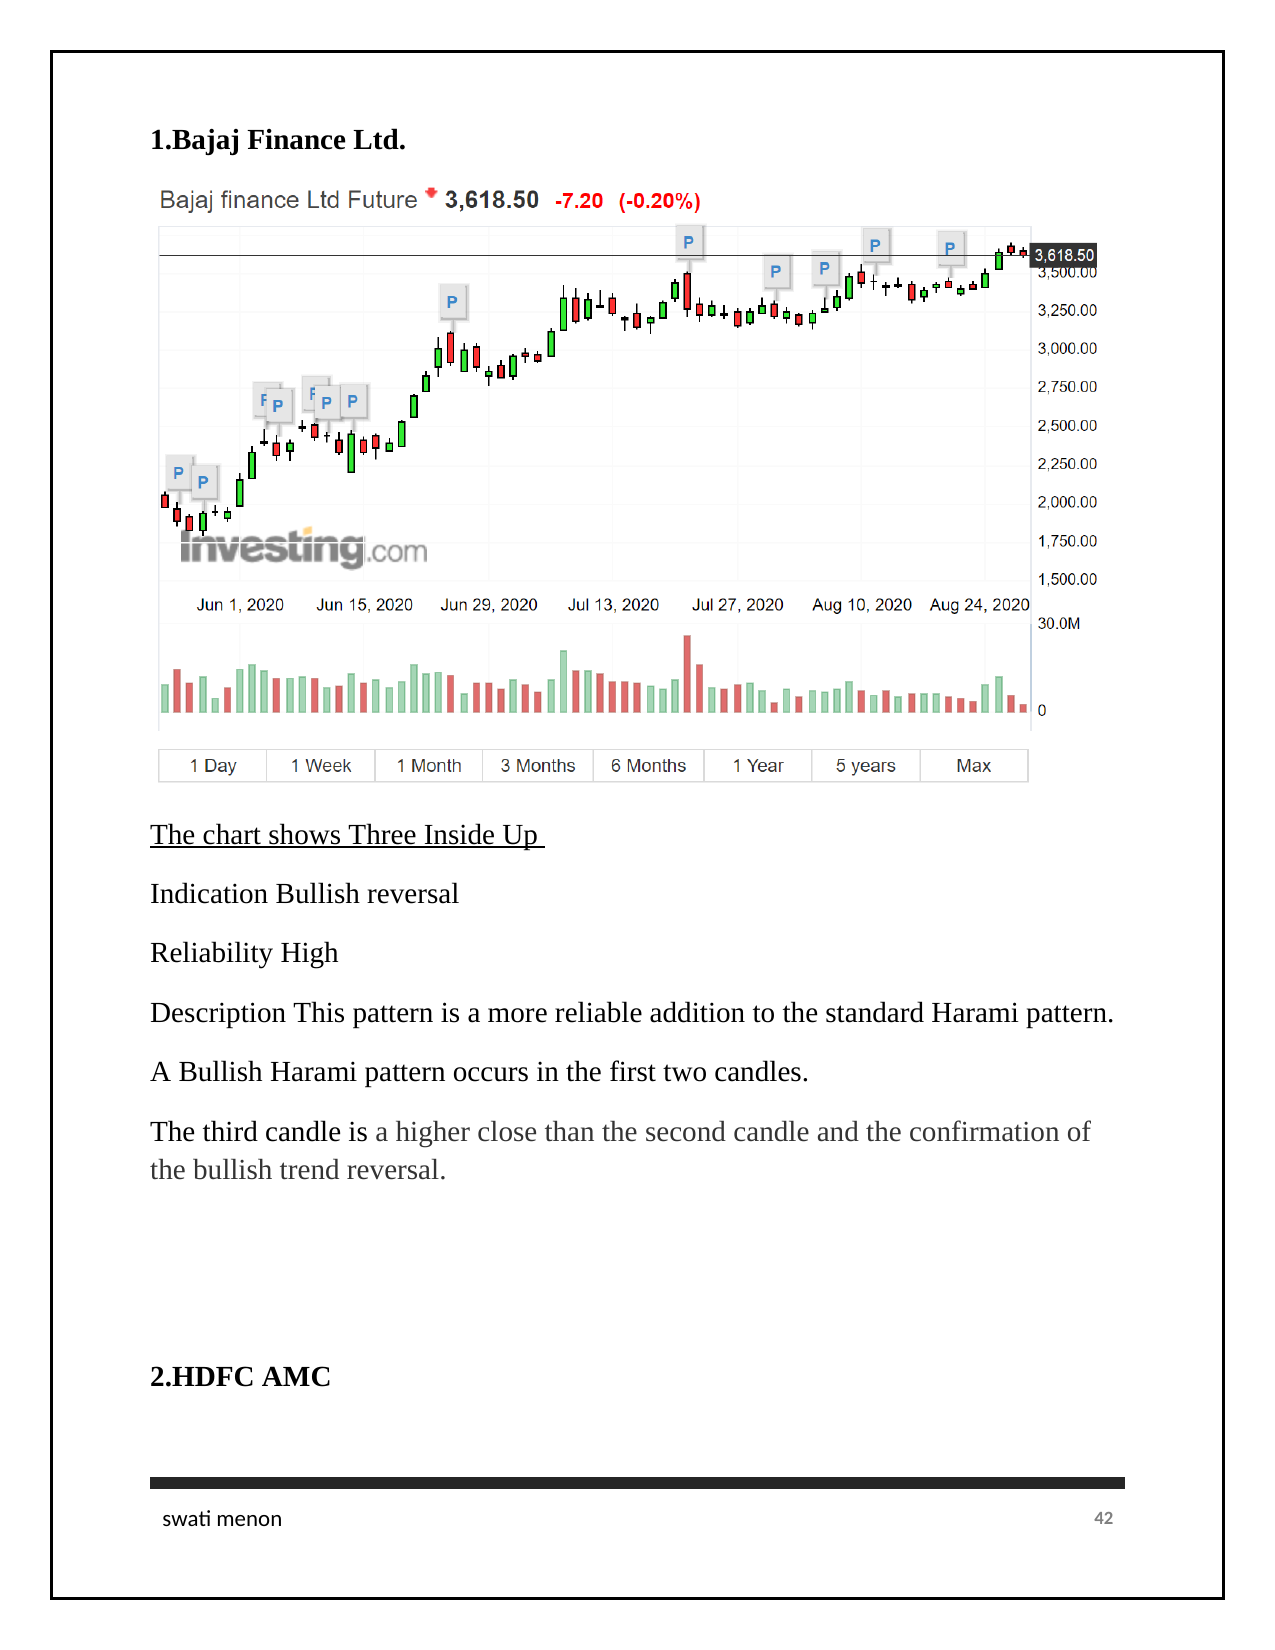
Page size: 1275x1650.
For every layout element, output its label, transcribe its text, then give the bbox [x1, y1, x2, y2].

text 2.HDFC AMC [150, 1359, 1125, 1393]
picture [150, 181, 1125, 792]
text Description This pattern is a more reliable addition to the standard Harami pattern. [150, 995, 1125, 1028]
text The third candle is a higher close than the second candle and the confirmation of the bullish trend reversal. [150, 1114, 1125, 1186]
text A Bullish Harami pattern occurs in the first two candles. [150, 1054, 1125, 1088]
text 1.Bajaj Finance Ltd. [150, 122, 1125, 155]
text Reliability High [150, 936, 1125, 969]
text Indication Bullish reversal [150, 876, 1125, 910]
text The chart shows Three Inside Up [150, 817, 1125, 850]
